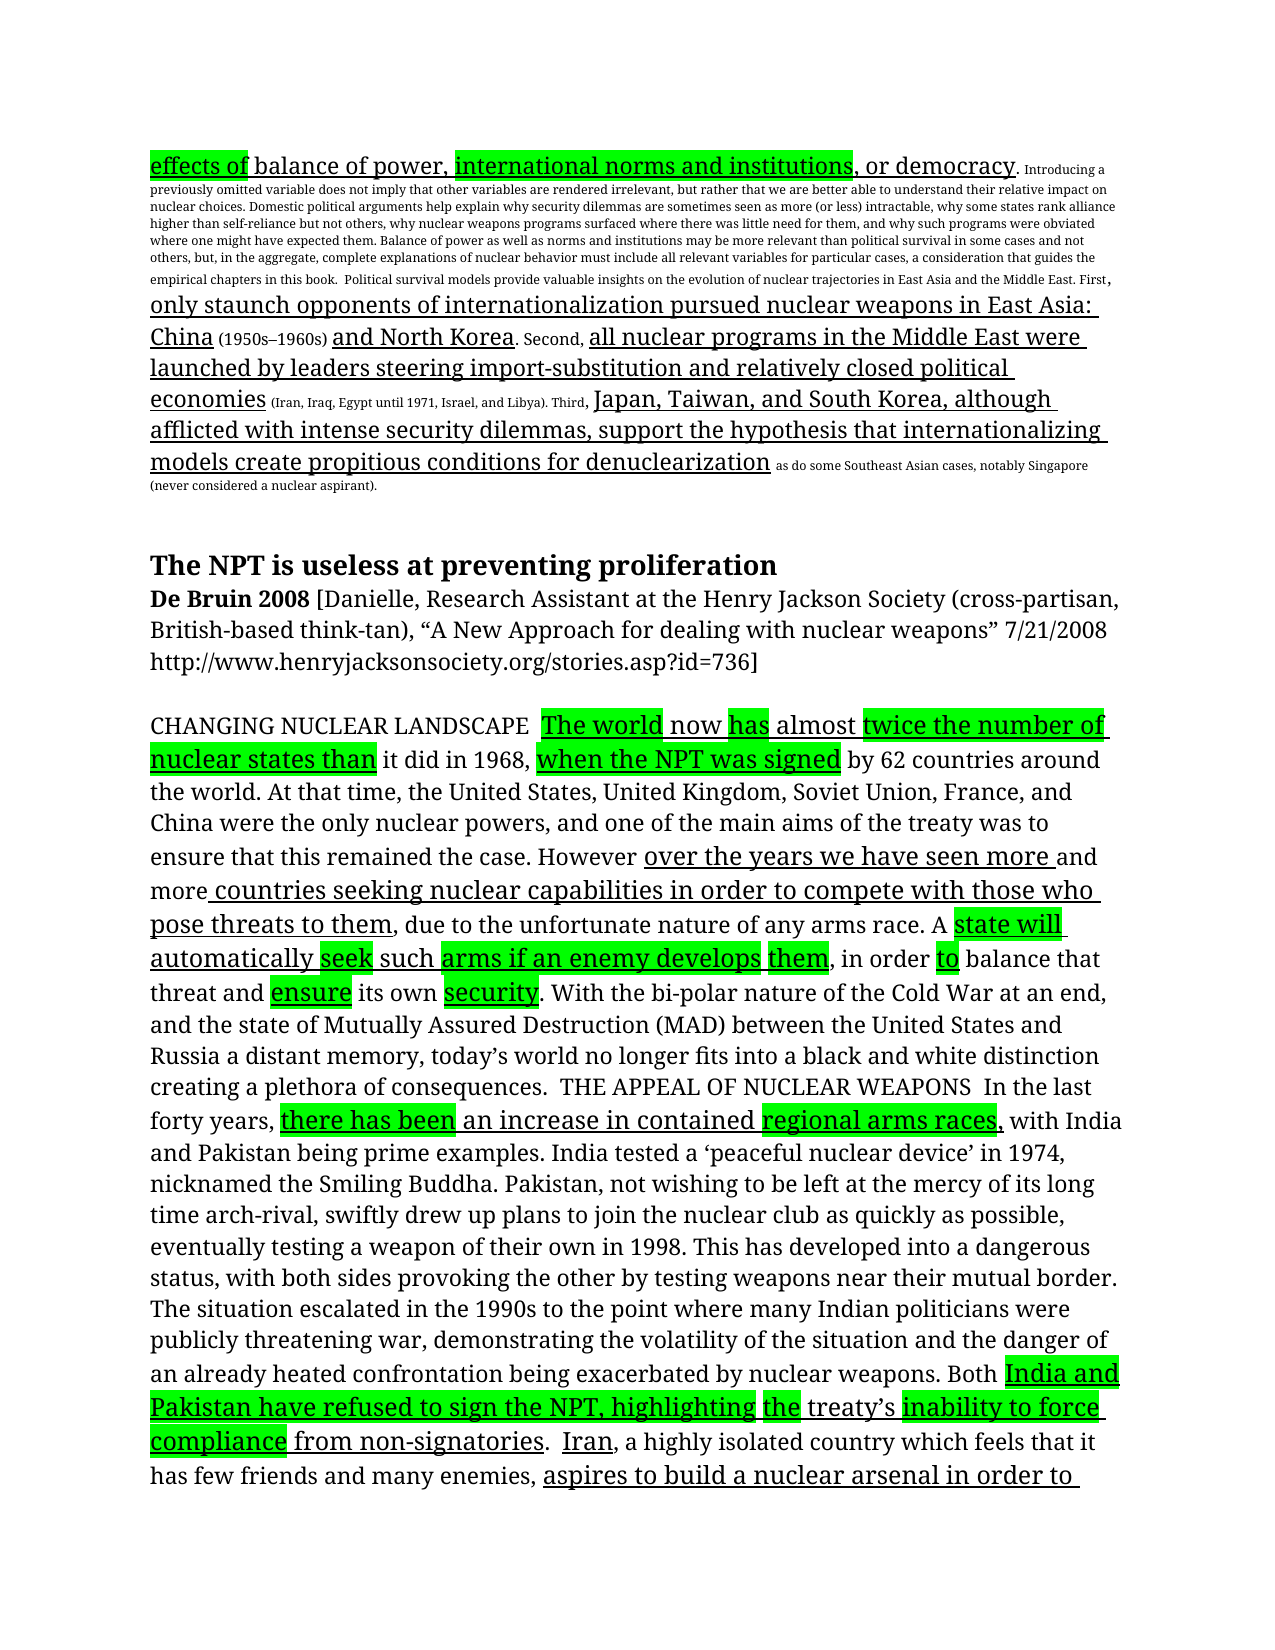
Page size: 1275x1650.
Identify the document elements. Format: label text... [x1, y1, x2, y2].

text De Bruin 2008 [Danielle, Research Assistant at the Henry Jackson Society (cross-partisan, British-based think-tan), “A New Approach for dealing with nuclear weapons” 7/21/2008 http://www.henryjacksonsociety.org/stories.asp?id=736] [150, 583, 1125, 677]
text The NPT is useless at preventing proliferation [150, 546, 1125, 583]
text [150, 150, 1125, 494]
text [150, 708, 1125, 1492]
